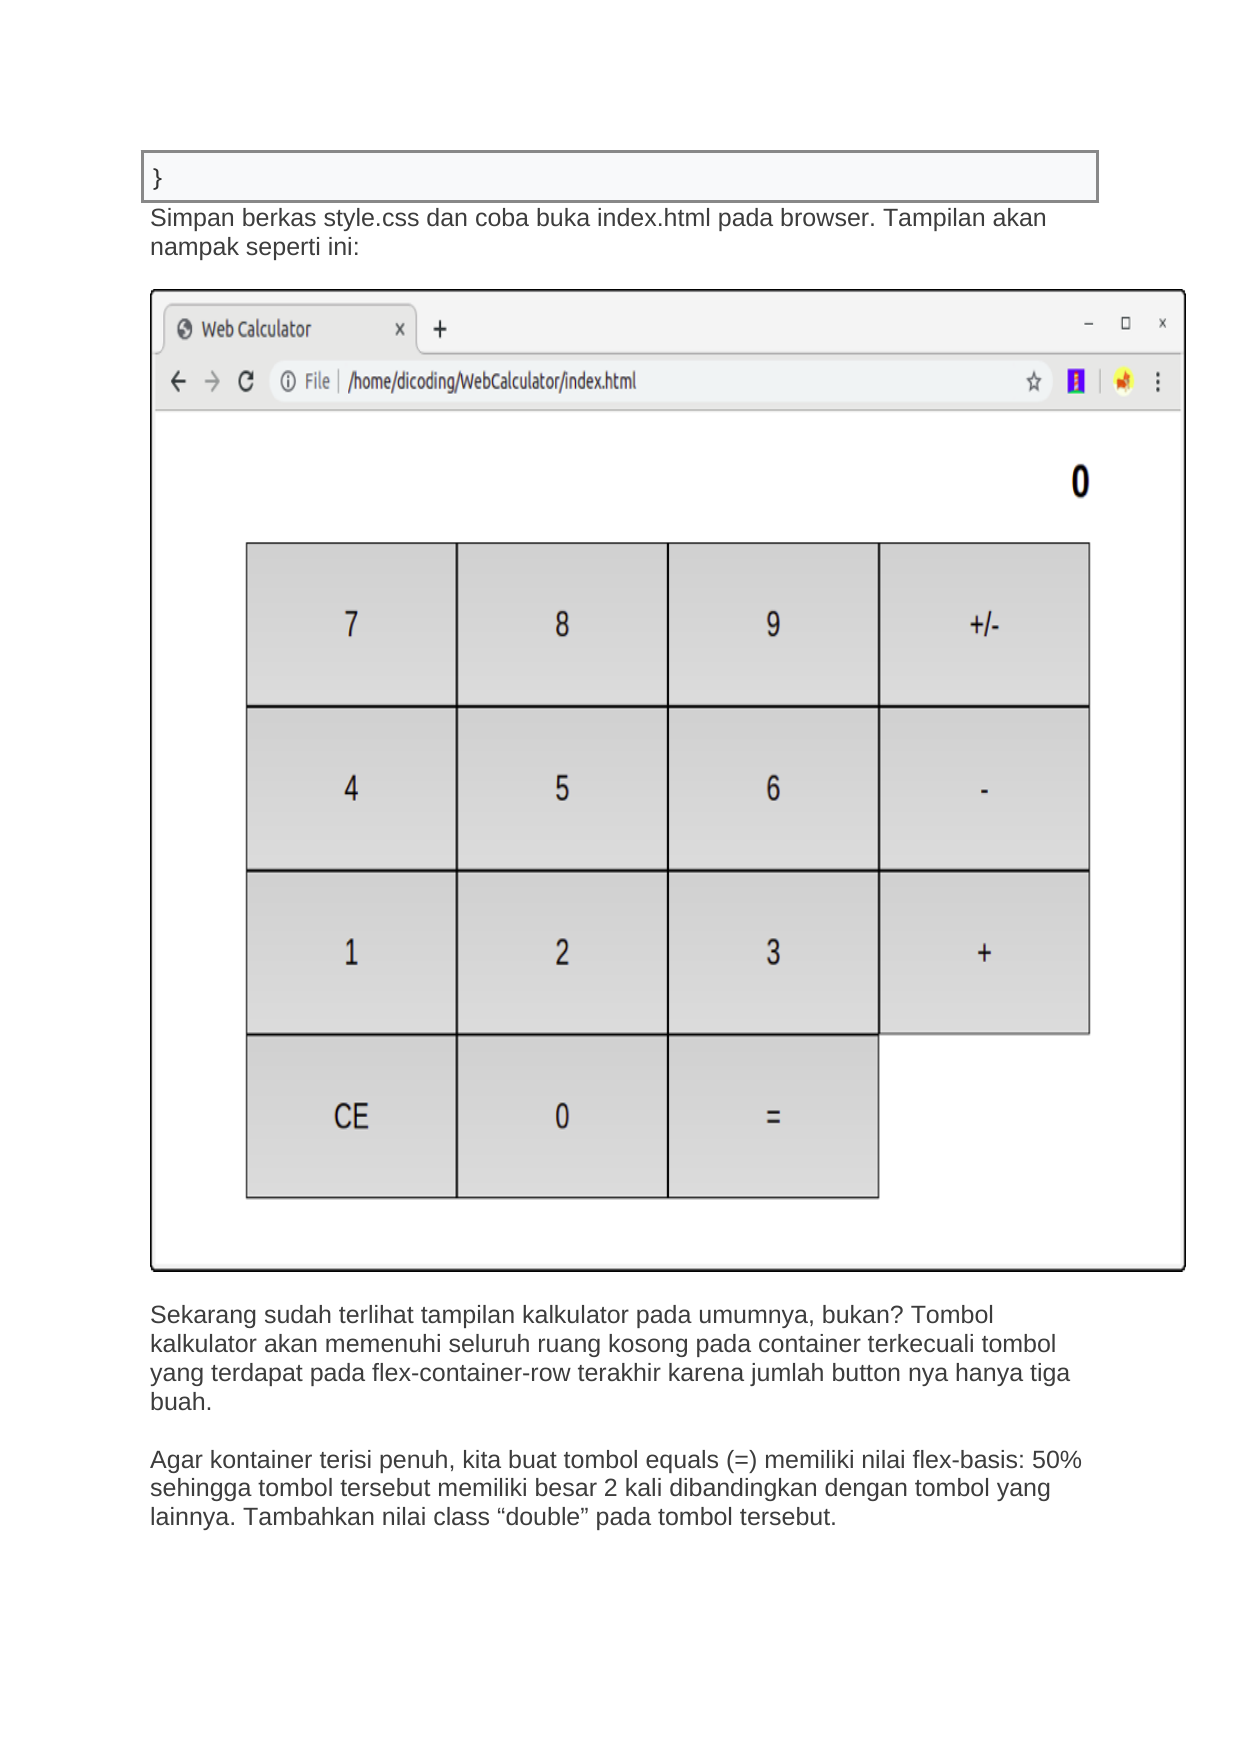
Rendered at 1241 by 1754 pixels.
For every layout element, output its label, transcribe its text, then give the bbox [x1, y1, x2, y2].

text } [144, 153, 1096, 200]
text Agar kontainer terisi penuh, kita buat tombol equals (=) memiliki nilai flex-basis: 50% sehingga tombol tersebut memiliki besar 2 kali dibandingkan dengan tombol yang lainnya. Tambahkan nilai class “double” pada tombol tersebut. [150, 1444, 1090, 1531]
picture [150, 289, 1186, 1272]
text Sekarang sudah terlihat tampilan kalkulator pada umumnya, bukan? Tombol kalkulator akan memenuhi seluruh ruang kosong pada container terkecuali tombol yang terdapat pada flex-container-row terakhir karena jumlah button nya hanya tiga buah. [150, 1300, 1090, 1415]
text Simpan berkas style.css dan coba buka index.html pada browser. Tampilan akan nampak seperti ini: [150, 203, 1090, 260]
